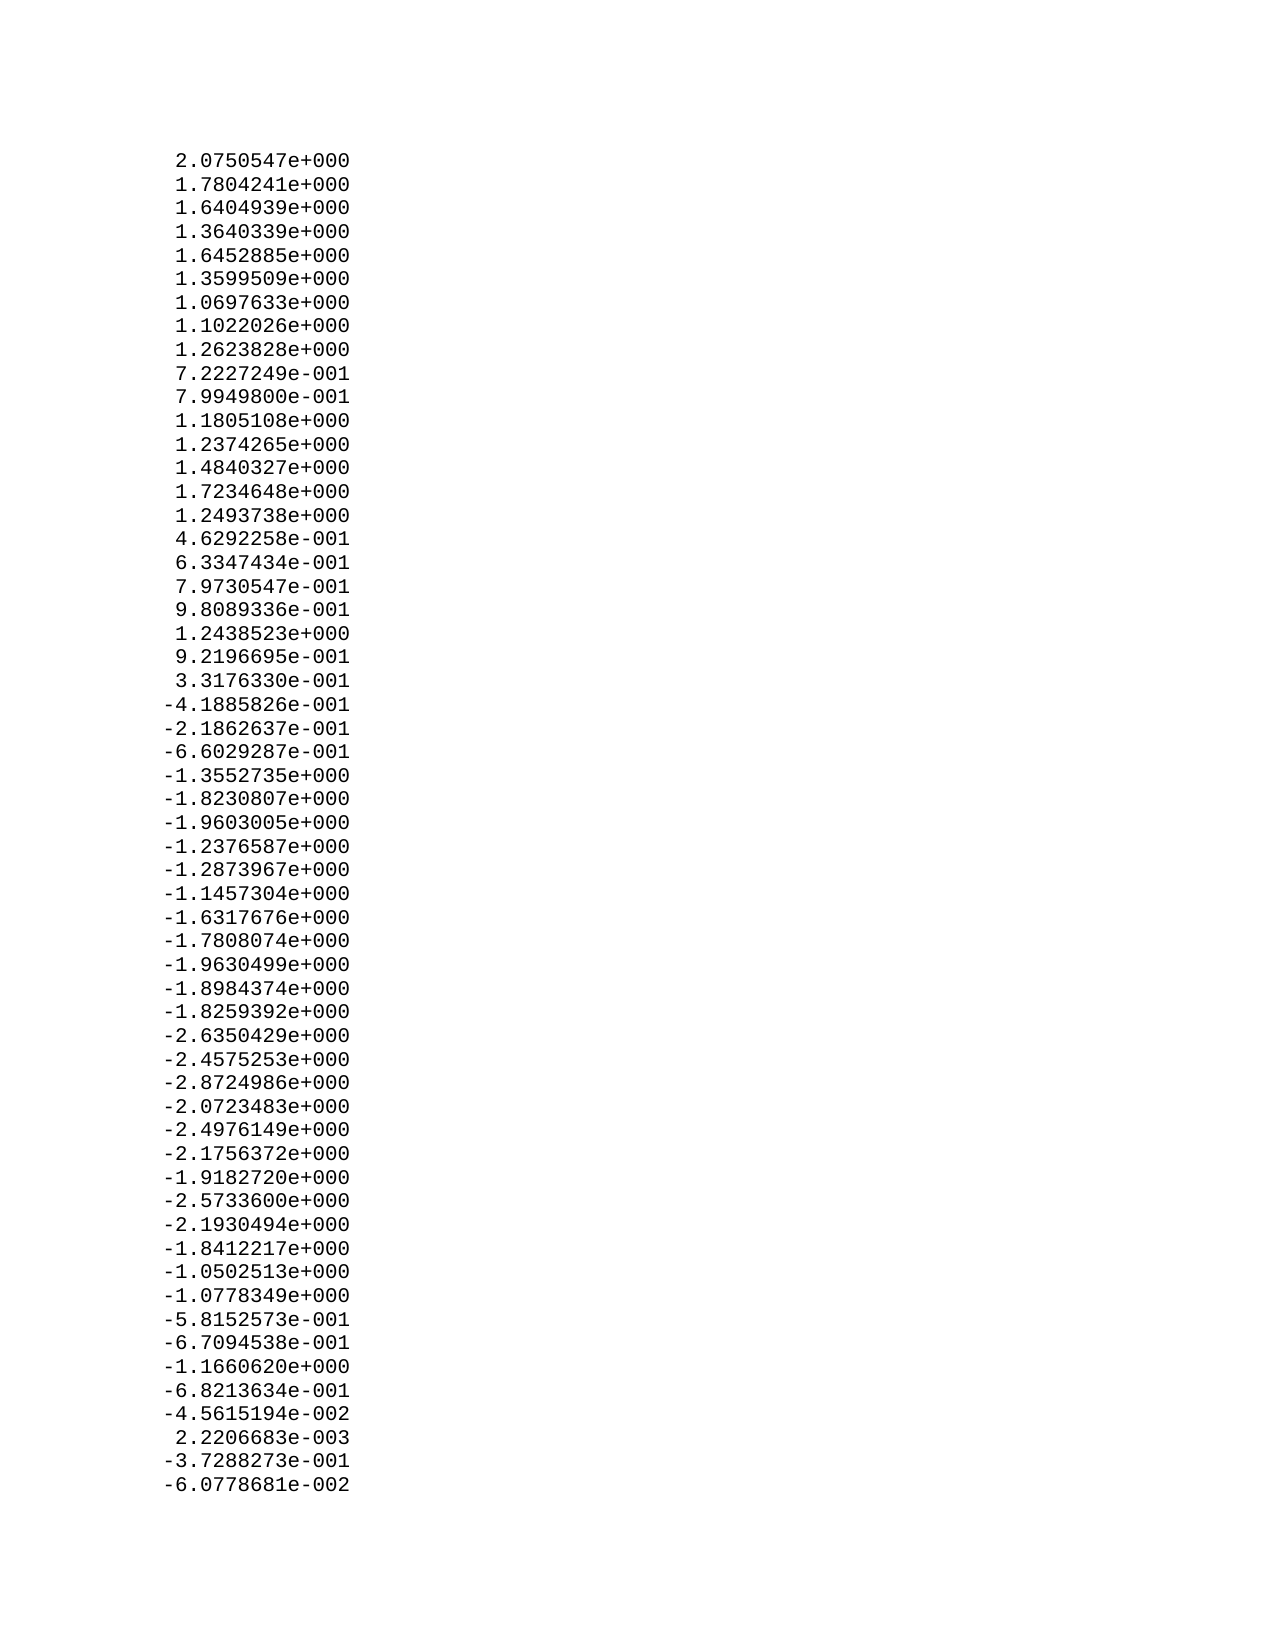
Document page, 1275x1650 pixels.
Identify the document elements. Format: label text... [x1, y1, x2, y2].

text -1.0502513e+000 [150, 1261, 1125, 1285]
text -2.1862637e-001 [150, 717, 1125, 741]
text -1.9630499e+000 [150, 954, 1125, 978]
text -1.8984374e+000 [150, 978, 1125, 1001]
text -1.2873967e+000 [150, 859, 1125, 883]
text -4.5615194e-002 [150, 1403, 1125, 1427]
text 1.7804241e+000 [150, 174, 1125, 197]
text -1.8412217e+000 [150, 1238, 1125, 1261]
text -2.6350429e+000 [150, 1025, 1125, 1048]
text -1.0778349e+000 [150, 1285, 1125, 1309]
text -1.1660620e+000 [150, 1356, 1125, 1379]
text 6.3347434e-001 [150, 552, 1125, 576]
text 1.6404939e+000 [150, 197, 1125, 221]
text 2.0750547e+000 [150, 150, 1125, 174]
text 1.2493738e+000 [150, 505, 1125, 528]
text -6.0778681e-002 [150, 1474, 1125, 1498]
text -2.8724986e+000 [150, 1072, 1125, 1096]
text -4.1885826e-001 [150, 694, 1125, 717]
text 1.2374265e+000 [150, 434, 1125, 457]
text -2.1930494e+000 [150, 1214, 1125, 1238]
text -1.8259392e+000 [150, 1001, 1125, 1025]
text -2.0723483e+000 [150, 1096, 1125, 1119]
text 1.0697633e+000 [150, 292, 1125, 316]
text 1.3599509e+000 [150, 268, 1125, 292]
text -2.5733600e+000 [150, 1190, 1125, 1214]
text 1.6452885e+000 [150, 244, 1125, 268]
text -2.4575253e+000 [150, 1048, 1125, 1072]
text -1.2376587e+000 [150, 836, 1125, 859]
text 9.2196695e-001 [150, 647, 1125, 670]
text -6.7094538e-001 [150, 1332, 1125, 1356]
text 1.1805108e+000 [150, 410, 1125, 434]
text 9.8089336e-001 [150, 599, 1125, 623]
text -2.4976149e+000 [150, 1119, 1125, 1143]
text 3.3176330e-001 [150, 670, 1125, 694]
text 7.2227249e-001 [150, 363, 1125, 386]
text -5.8152573e-001 [150, 1309, 1125, 1332]
text -6.8213634e-001 [150, 1379, 1125, 1403]
text 1.4840327e+000 [150, 457, 1125, 481]
text 1.1022026e+000 [150, 316, 1125, 339]
text -3.7288273e-001 [150, 1451, 1125, 1474]
text 1.3640339e+000 [150, 221, 1125, 244]
text 1.2623828e+000 [150, 339, 1125, 363]
text 7.9730547e-001 [150, 576, 1125, 599]
text -1.8230807e+000 [150, 788, 1125, 812]
text 7.9949800e-001 [150, 386, 1125, 410]
text 1.7234648e+000 [150, 481, 1125, 505]
text 2.2206683e-003 [150, 1427, 1125, 1451]
text 1.2438523e+000 [150, 623, 1125, 647]
text 4.6292258e-001 [150, 528, 1125, 552]
text -1.3552735e+000 [150, 765, 1125, 788]
text -1.9182720e+000 [150, 1167, 1125, 1190]
text -6.6029287e-001 [150, 741, 1125, 765]
text -2.1756372e+000 [150, 1143, 1125, 1167]
text -1.7808074e+000 [150, 930, 1125, 954]
text -1.1457304e+000 [150, 883, 1125, 907]
text -1.9603005e+000 [150, 812, 1125, 836]
text -1.6317676e+000 [150, 907, 1125, 930]
